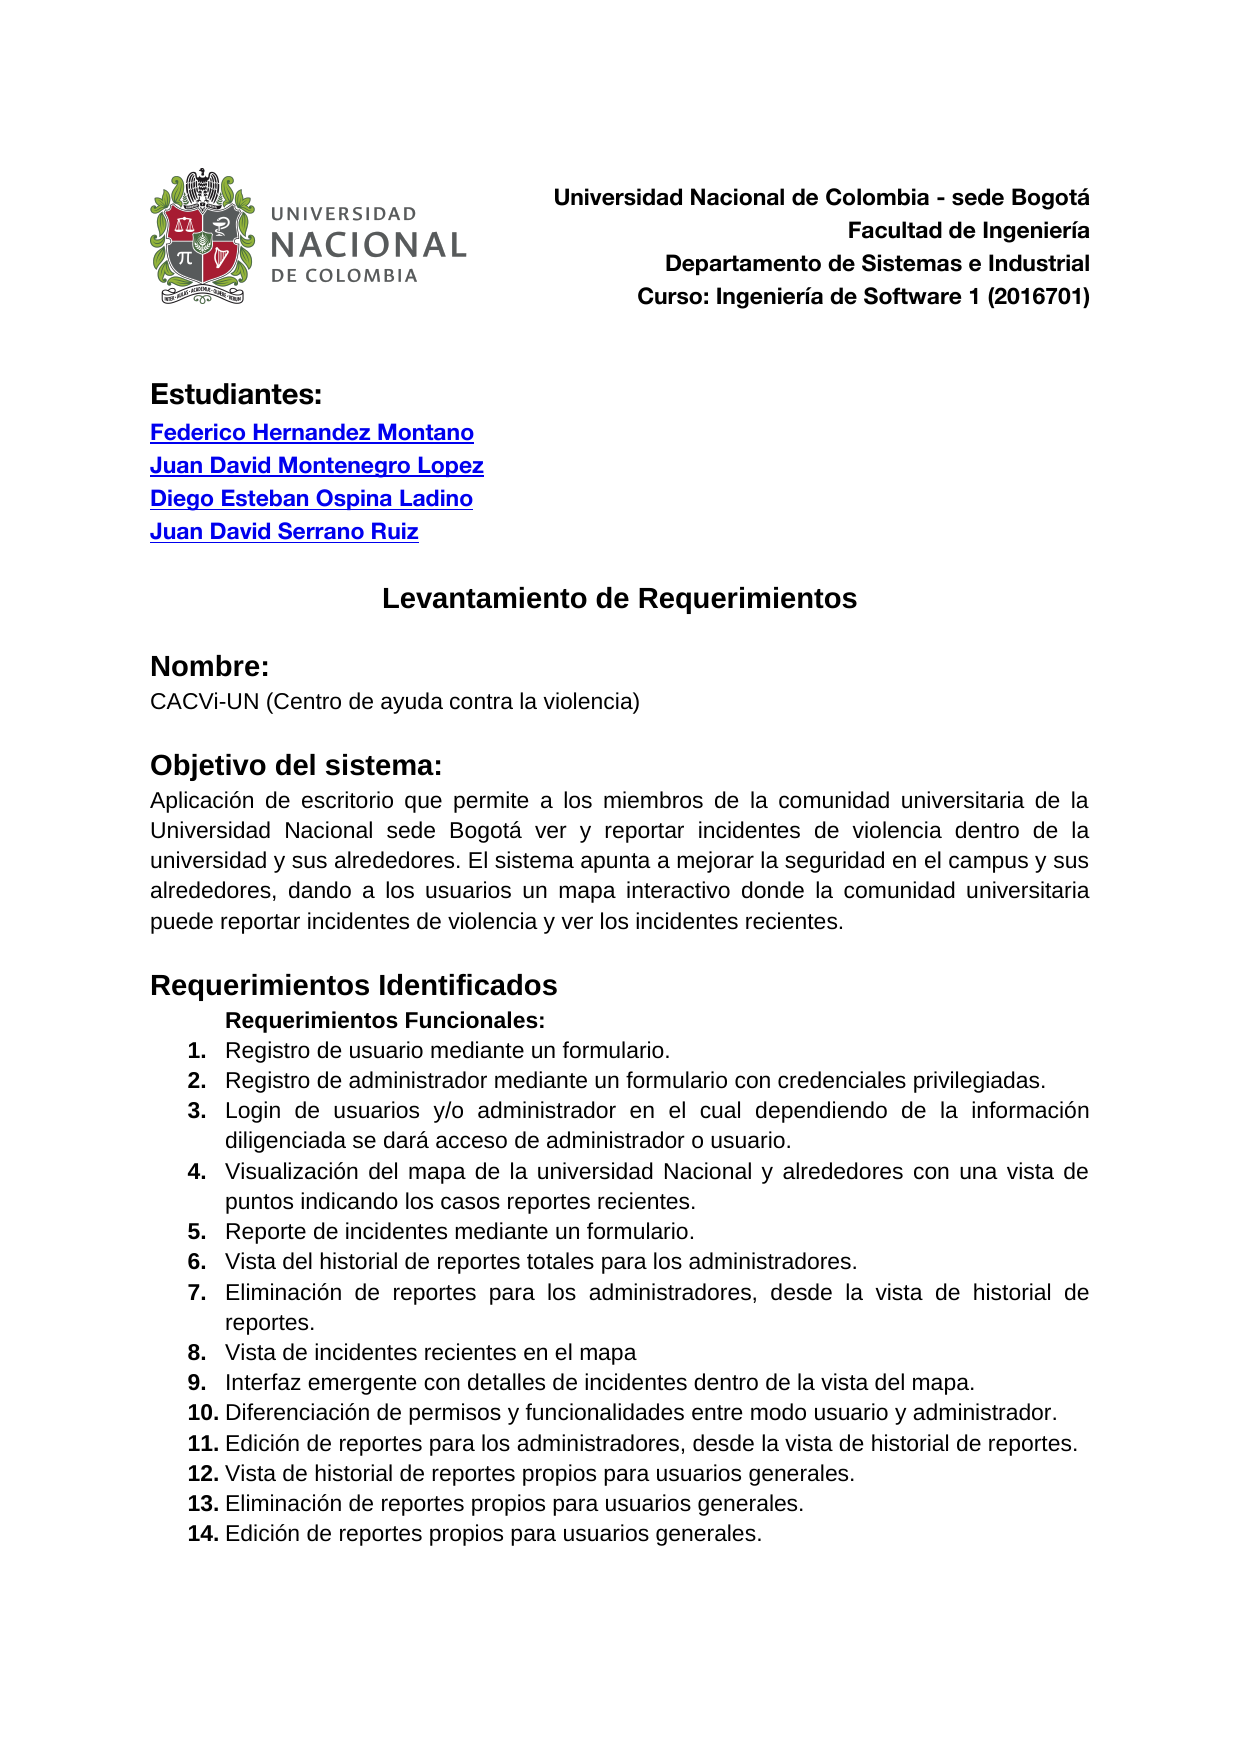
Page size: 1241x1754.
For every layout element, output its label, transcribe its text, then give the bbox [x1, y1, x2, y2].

list Eliminación de reportes propios para usuarios generales. [187, 1490, 1090, 1516]
list Interfaz emergente con detalles de incidentes dentro de la vista del mapa. [187, 1369, 1090, 1396]
text Universidad Nacional de Colombia - sede Bogotá [467, 183, 1090, 212]
list Registro de administrador mediante un formulario con credenciales privilegiadas. [187, 1067, 1090, 1093]
list Eliminación de reportes para los administradores, desde la vista de historial de reportes. [187, 1278, 1090, 1335]
list Edición de reportes para los administradores, desde la vista de historial de reportes. [187, 1429, 1090, 1456]
text Departamento de Sistemas e Industrial [467, 249, 1090, 278]
text Aplicación de escritorio que permite a los miembros de la comunidad universitaria de la Universidad Nacional sede Bogotá ver y reportar incidentes de violencia dentro de la universidad y sus alrededores. El sistema apunta a mejorar la seguridad en el campus y sus alrededores, dando a los usuarios un mapa interactivo donde la comunidad universitaria puede reportar incidentes de violencia y ver los incidentes recientes. [150, 787, 1090, 934]
list Reporte de incidentes mediante un formulario. [187, 1218, 1090, 1244]
text Facultad de Ingeniería [467, 216, 1090, 245]
list Vista de historial de reportes propios para usuarios generales. [187, 1460, 1090, 1486]
list Visualización del mapa de la universidad Nacional y alrededores con una vista de puntos indicando los casos reportes recientes. [187, 1158, 1090, 1214]
text Estudiantes: [150, 376, 1090, 413]
list Login de usuarios y/o administrador en el cual dependiendo de la información diligenciada se dará acceso de administrador o usuario. [187, 1097, 1090, 1154]
text Diego Esteban Ospina Ladino [150, 484, 1090, 513]
text CACVi-UN (Centro de ayuda contra la violencia) [150, 688, 1090, 714]
text Objetivo del sistema: [150, 748, 1090, 782]
text Requerimientos Identificados [150, 968, 1090, 1002]
text Curso: Ingeniería de Software 1 (2016701) [150, 282, 1090, 311]
text Requerimientos Funcionales: [150, 1007, 1090, 1033]
picture [150, 168, 467, 304]
text Levantamiento de Requerimientos [150, 581, 1090, 614]
list Diferenciación de permisos y funcionalidades entre modo usuario y administrador. [187, 1399, 1090, 1426]
text Nombre: [150, 649, 1090, 683]
text Juan David Serrano Ruiz [150, 517, 1090, 546]
list Vista del historial de reportes totales para los administradores. [187, 1248, 1090, 1275]
text Juan David Montenegro Lopez [150, 451, 1090, 480]
list Vista de incidentes recientes en el mapa [187, 1339, 1090, 1365]
text Federico Hernandez Montano [150, 418, 1090, 447]
list Registro de usuario mediante un formulario. [187, 1037, 1090, 1063]
list Edición de reportes propios para usuarios generales. [187, 1520, 1090, 1547]
